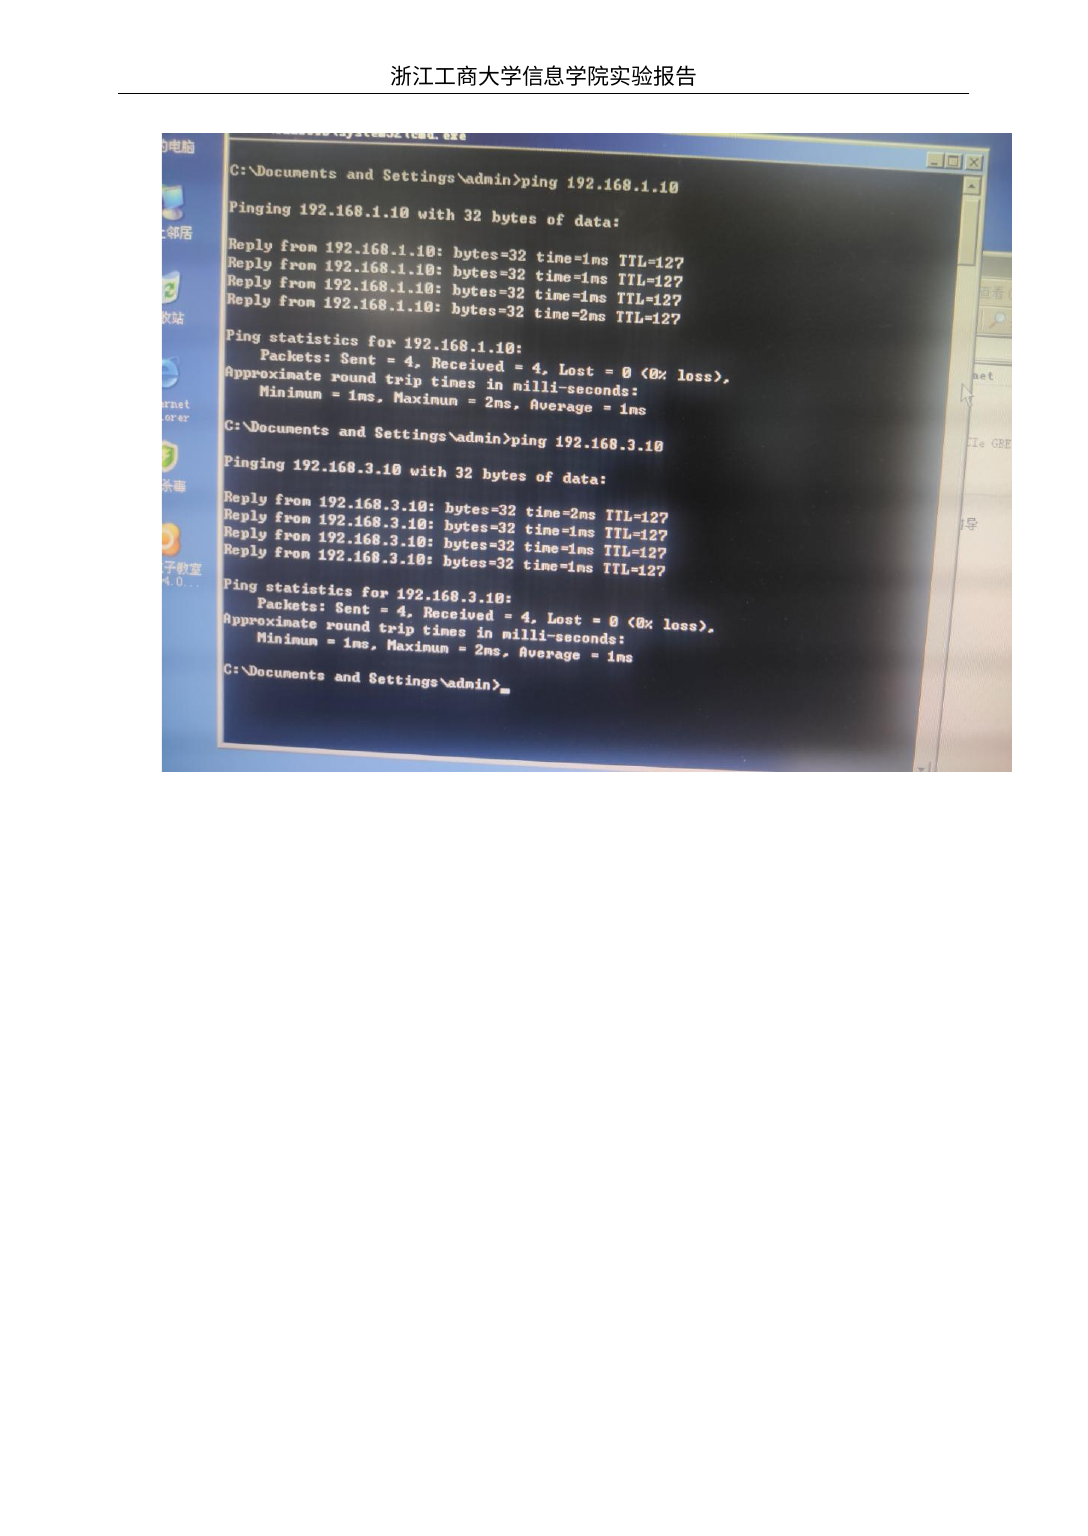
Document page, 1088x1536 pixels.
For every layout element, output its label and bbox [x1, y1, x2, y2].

picture [161, 133, 1012, 772]
